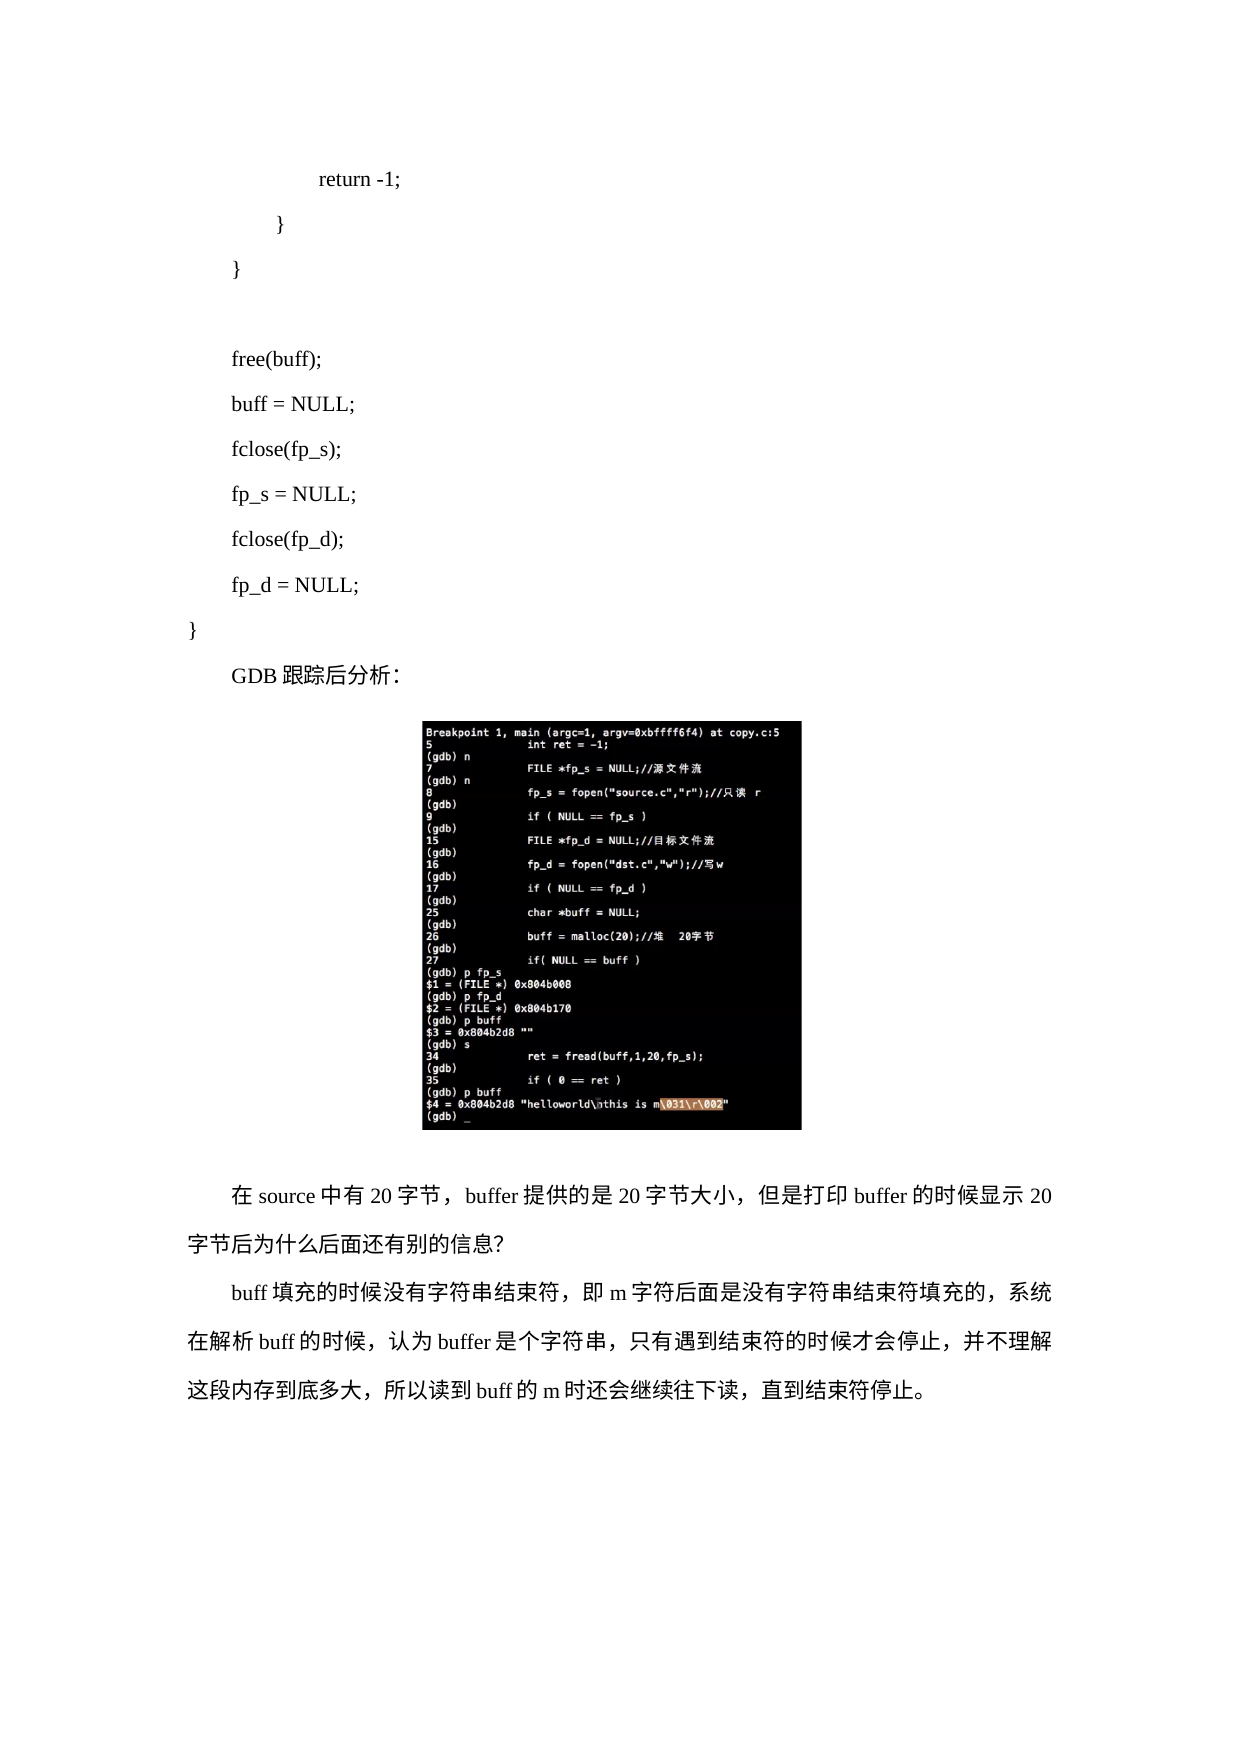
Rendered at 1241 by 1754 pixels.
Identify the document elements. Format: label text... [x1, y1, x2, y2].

text fp_d = NULL; [187, 568, 1053, 600]
text fclose(fp_d); [187, 523, 1053, 555]
text return -1; [187, 162, 1053, 194]
text GDB跟踪后分析： [187, 658, 1053, 691]
text fp_s = NULL; [187, 478, 1053, 510]
text } [187, 613, 1053, 646]
text buff = NULL; [187, 387, 1053, 420]
text fclose(fp_s); [187, 433, 1053, 465]
text } [187, 207, 1053, 239]
text free(buff); [187, 342, 1053, 375]
picture [422, 721, 802, 1130]
text buff填充的时候没有字符串结束符，即m字符后面是没有字符串结束符填充的，系统在解析buff的时候，认为buffer是个字符串，只有遇到结束符的时候才会停止，并不理解这段内存到底多大，所以读到buff的m时还会继续往下读，直到结束符停止。 [187, 1275, 1053, 1405]
text } [187, 252, 1053, 285]
